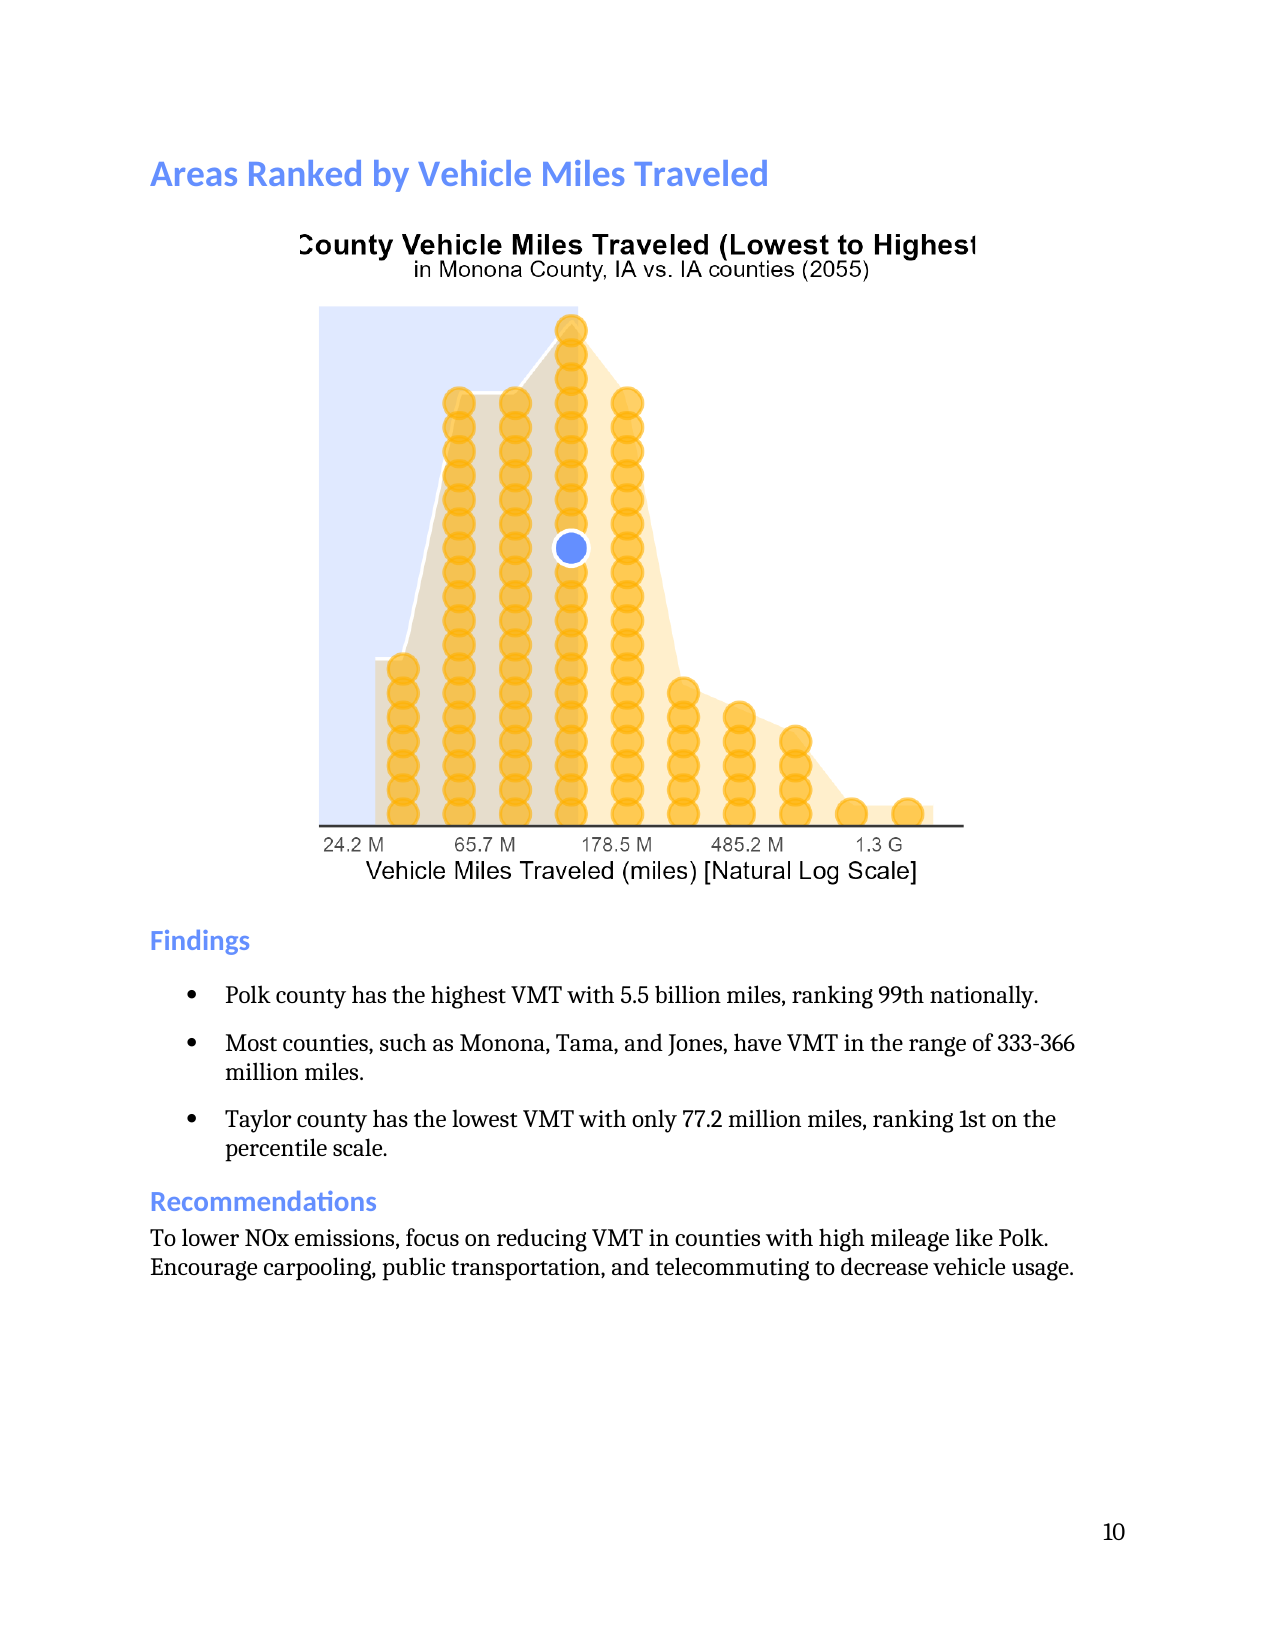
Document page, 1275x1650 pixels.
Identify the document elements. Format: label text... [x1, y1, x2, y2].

text Polk county has the highest VMT with 5.5 billion miles, ranking 99th nationally. [187, 981, 1125, 1010]
subtitle Findings [150, 922, 1125, 957]
picture [300, 221, 976, 897]
subtitle Recommendations [150, 1183, 1125, 1219]
subtitle Areas Ranked by Vehicle Miles Traveled [150, 150, 1125, 196]
text To lower NOx emissions, focus on reducing VMT in counties with high mileage like Polk. Encourage carpooling, public transportation, and telecommuting to decrease vehicle usage. [150, 1224, 1125, 1282]
text Taylor county has the lowest VMT with only 77.2 million miles, ranking 1st on the percentile scale. [187, 1105, 1125, 1162]
text Most counties, such as Monona, Tama, and Jones, have VMT in the range of 333-366 million miles. [187, 1029, 1125, 1086]
